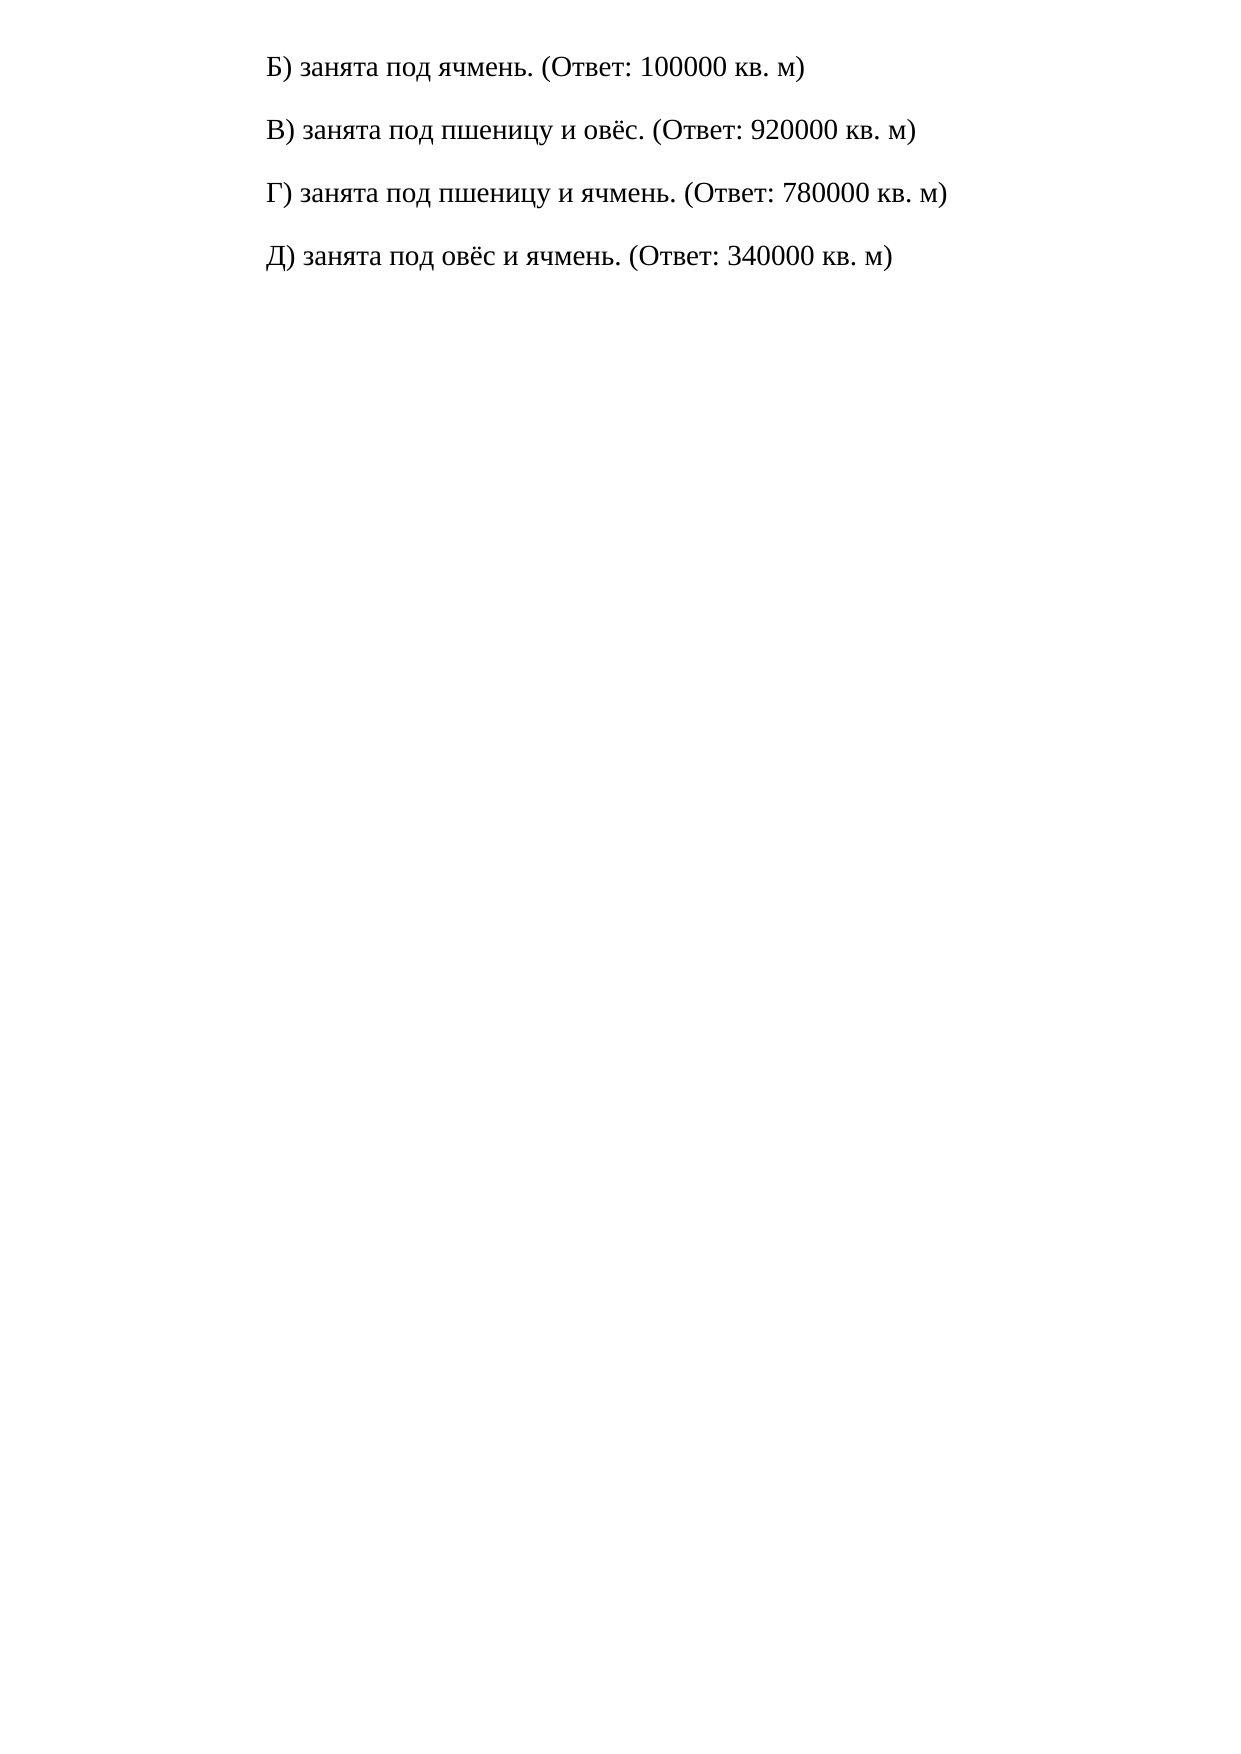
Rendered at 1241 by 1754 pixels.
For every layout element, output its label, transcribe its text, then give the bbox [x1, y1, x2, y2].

text Г) занята под пшеницу и ячмень. (Ответ: 780000 кв. м) [177, 175, 1152, 208]
text Б) занята под ячмень. (Ответ: 100000 кв. м) [177, 49, 1152, 83]
text В) занята под пшеницу и овёс. (Ответ: 920000 кв. м) [177, 112, 1152, 146]
text Д) занята под овёс и ячмень. (Ответ: 340000 кв. м) [177, 238, 1152, 271]
